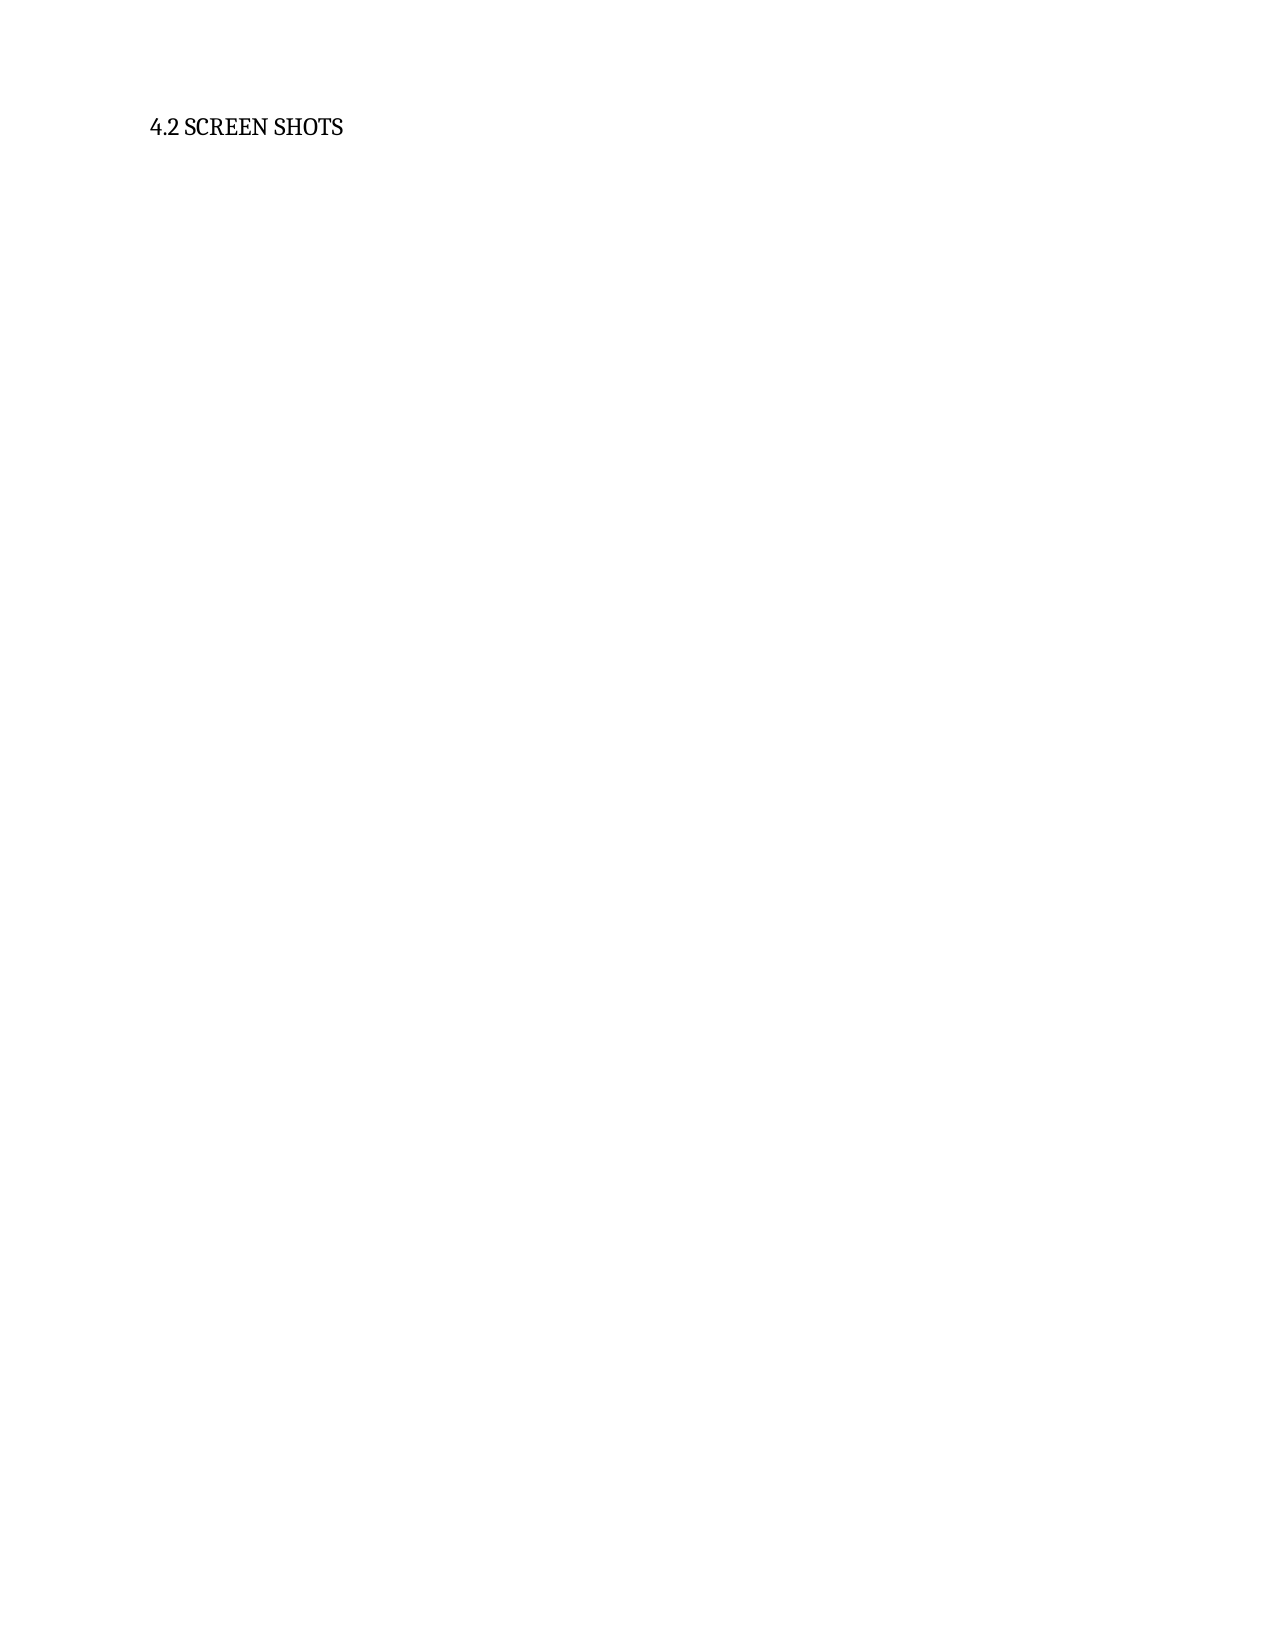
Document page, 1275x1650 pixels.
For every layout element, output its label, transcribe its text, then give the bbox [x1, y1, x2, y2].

text 4.2 SCREEN SHOTS [150, 112, 1172, 141]
